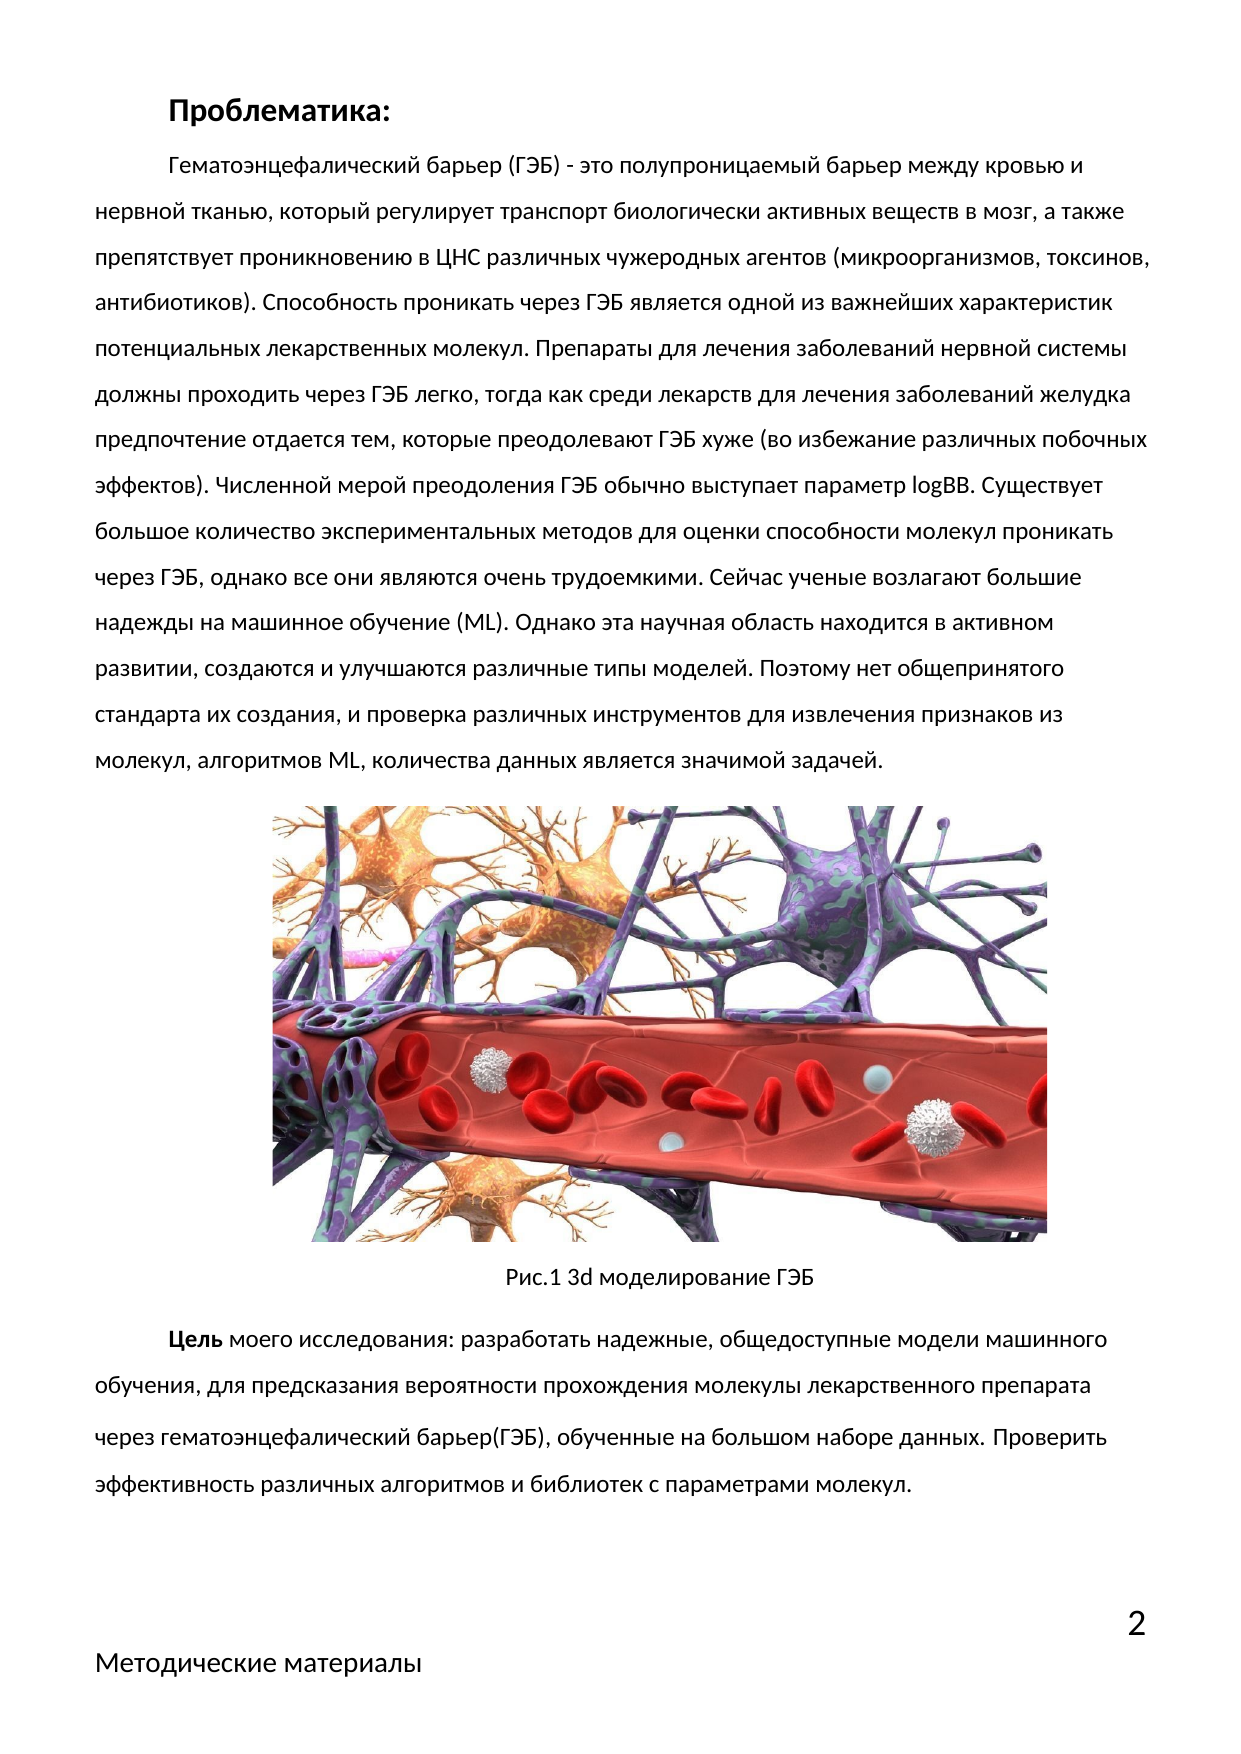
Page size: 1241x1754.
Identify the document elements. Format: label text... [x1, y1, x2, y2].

text Гематоэнцефалический барьер (ГЭБ) - это полупроницаемый барьер между кровью и нервной тканью, который регулирует транспорт биологически активных веществ в мозг, а также препятствует проникновению в ЦНС различных чужеродных агентов (микроорганизмов, токсинов, антибиотиков). Способность проникать через ГЭБ является одной из важнейших характеристик потенциальных лекарственных молекул. Препараты для лечения заболеваний нервной системы должны проходить через ГЭБ легко, тогда как среди лекарств для лечения заболеваний желудка предпочтение отдается тем, которые преодолевают ГЭБ хуже (во избежание различных побочных эффектов). Численной мерой преодоления ГЭБ обычно выступает параметр logBB. Существует большое количество экспериментальных методов для оценки способности молекул проникать через ГЭБ, однако все они являются очень трудоемкими. Сейчас ученые возлагают большие надежды на машинное обучение (ML). Однако эта научная область находится в активном развитии, создаются и улучшаются различные типы моделей. Поэтому нет общепринятого стандарта их создания, и проверка различных инструментов для извлечения признаков из молекул, алгоритмов ML, количества данных является значимой задачей. [94, 149, 1152, 774]
text Проблематика: [94, 89, 1152, 129]
text Цель моего исследования: разработать надежные, общедоступные модели машинного обучения, для предсказания вероятности прохождения молекулы лекарственного препарата через гематоэнцефалический барьер(ГЭБ), обученные на большом наборе данных. Проверить эффективность различных алгоритмов и библиотек с параметрами молекул. [94, 1323, 1152, 1498]
picture [272, 806, 1048, 1242]
text Рис.1 3d моделирование ГЭБ [94, 1261, 1152, 1291]
